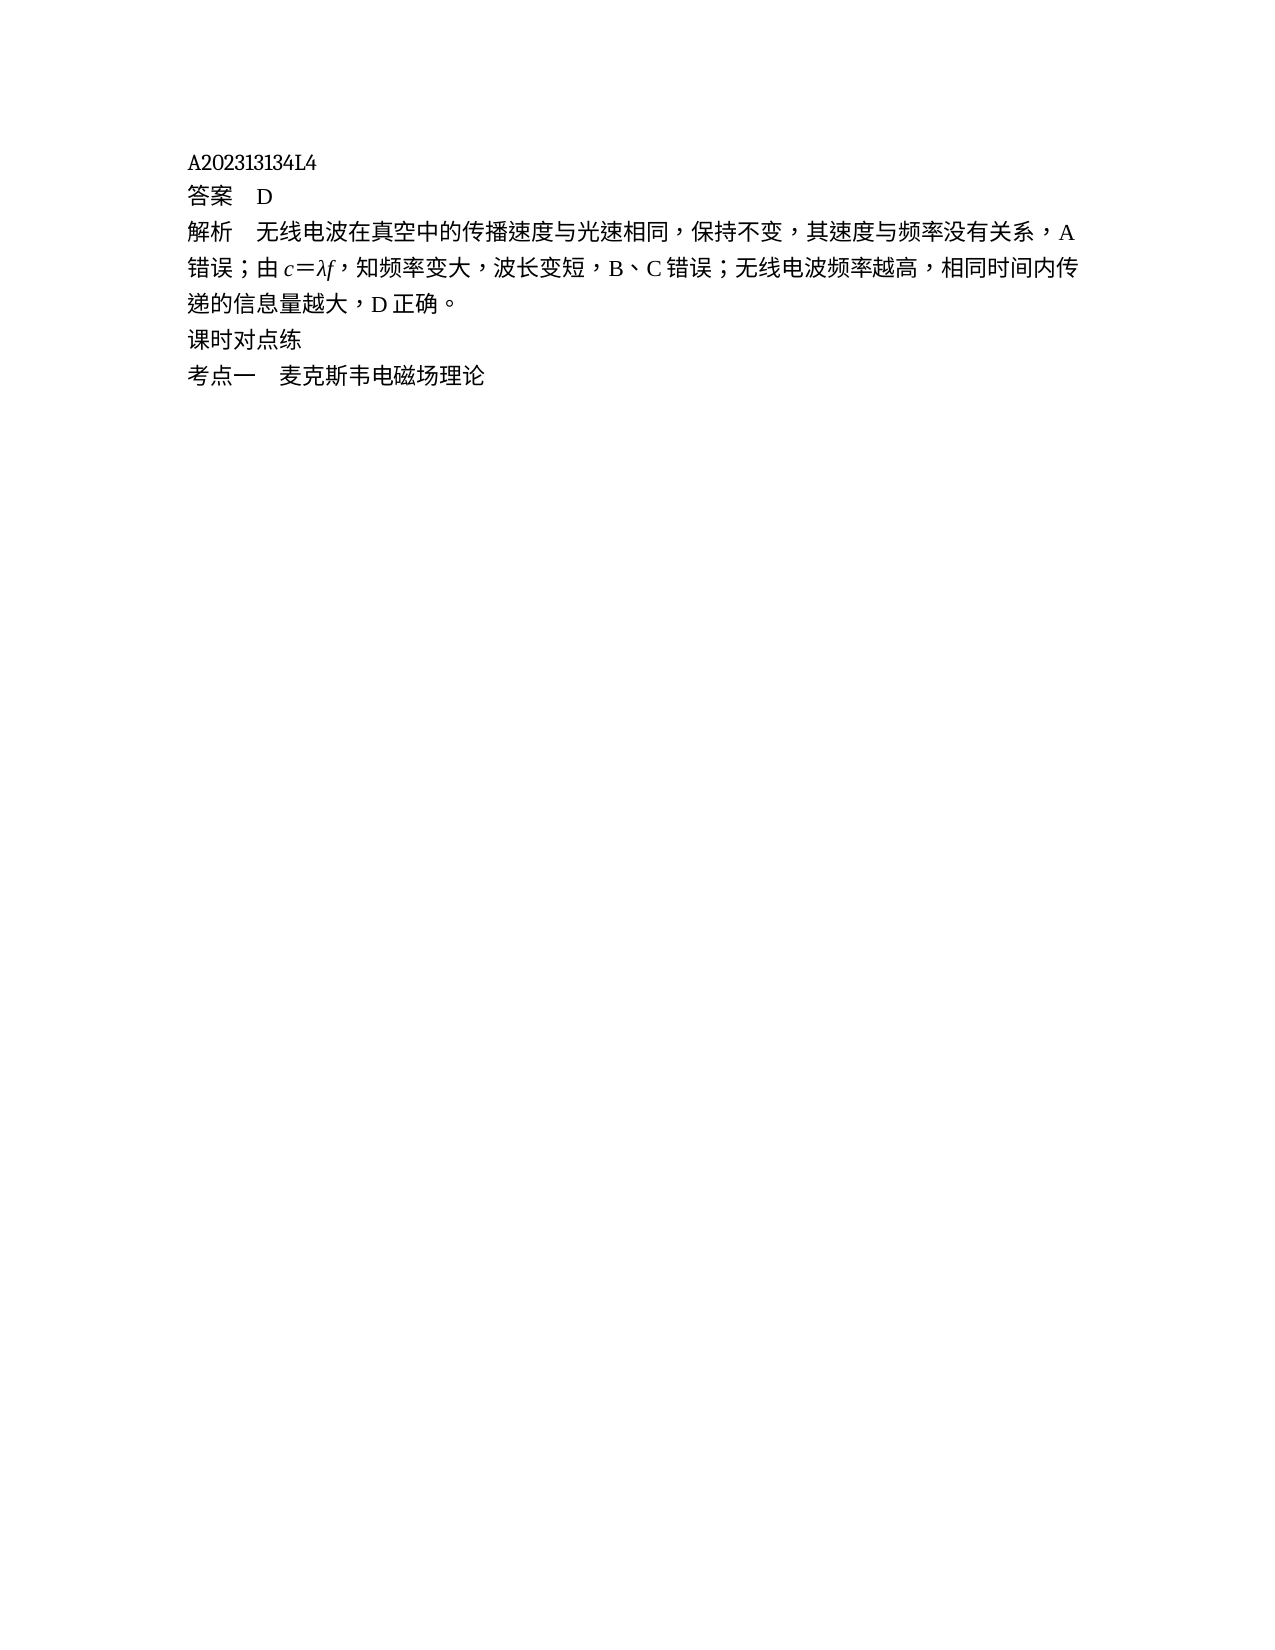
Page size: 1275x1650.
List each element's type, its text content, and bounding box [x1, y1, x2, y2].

text 课时对点练 [187, 324, 1087, 355]
text A202313134L4 [187, 150, 1087, 176]
text 考点一 麦克斯韦电磁场理论 [187, 360, 1087, 391]
text 答案 D [187, 180, 1087, 211]
text 解析 无线电波在真空中的传播速度与光速相同，保持不变，其速度与频率没有关系，A错误；由c＝λf，知频率变大，波长变短，B、C错误；无线电波频率越高，相同时间内传递的信息量越大，D正确。 [187, 216, 1087, 319]
